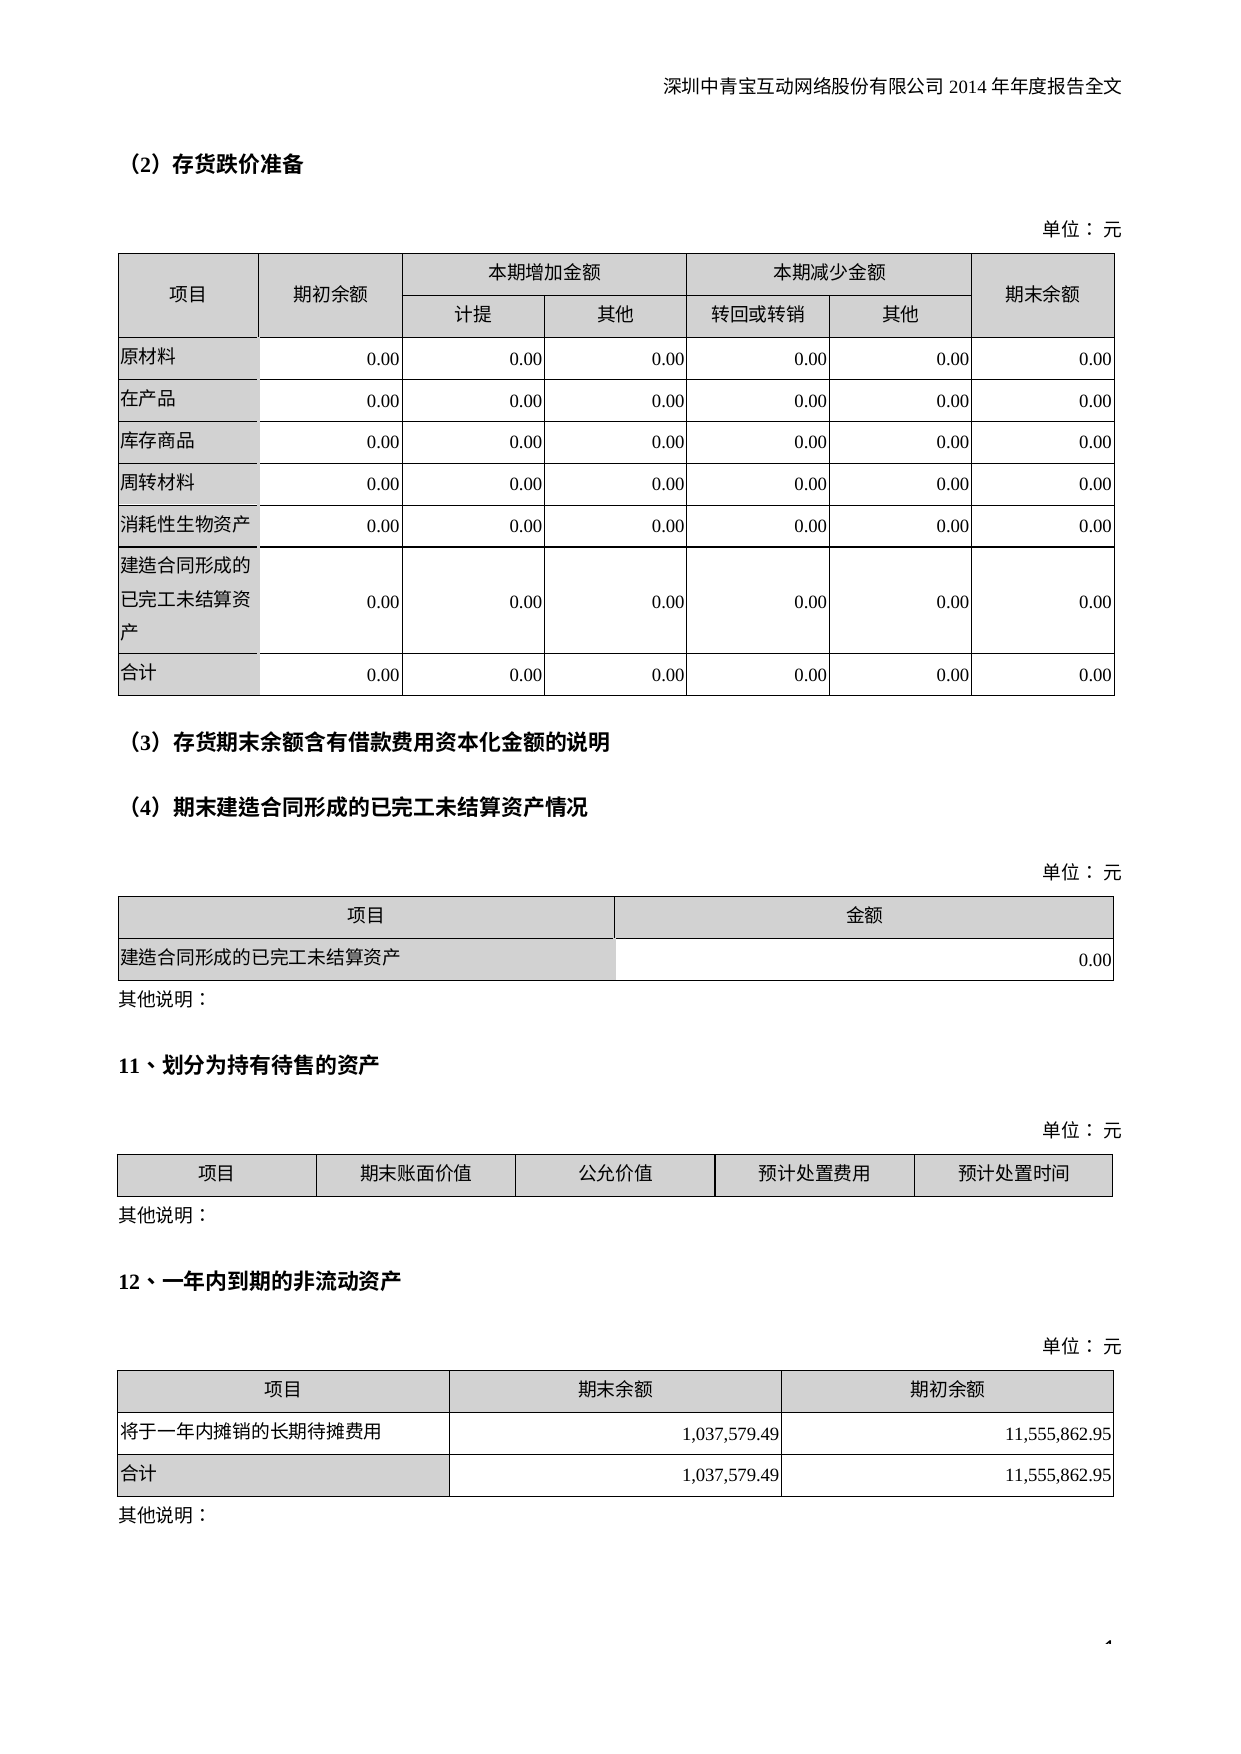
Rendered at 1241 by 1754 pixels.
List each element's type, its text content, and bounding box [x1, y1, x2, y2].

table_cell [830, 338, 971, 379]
subtitle （3）存货期末余额含有借款费用资本化金额的说明 [118, 727, 1138, 757]
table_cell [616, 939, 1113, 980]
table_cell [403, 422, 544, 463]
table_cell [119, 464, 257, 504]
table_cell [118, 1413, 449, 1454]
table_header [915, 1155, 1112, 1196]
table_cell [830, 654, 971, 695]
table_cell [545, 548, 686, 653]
text 单位： 元 [102, 1117, 1122, 1143]
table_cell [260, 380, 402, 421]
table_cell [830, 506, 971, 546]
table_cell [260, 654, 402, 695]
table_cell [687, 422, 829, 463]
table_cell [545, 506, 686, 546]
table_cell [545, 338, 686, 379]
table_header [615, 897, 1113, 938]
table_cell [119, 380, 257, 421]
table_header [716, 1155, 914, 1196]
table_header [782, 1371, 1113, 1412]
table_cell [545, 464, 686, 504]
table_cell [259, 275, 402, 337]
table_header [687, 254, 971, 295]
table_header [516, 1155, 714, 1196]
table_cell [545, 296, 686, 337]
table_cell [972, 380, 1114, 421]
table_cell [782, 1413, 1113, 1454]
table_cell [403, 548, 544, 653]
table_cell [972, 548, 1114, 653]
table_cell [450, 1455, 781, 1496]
subtitle （2）存货跌价准备 [118, 149, 1138, 179]
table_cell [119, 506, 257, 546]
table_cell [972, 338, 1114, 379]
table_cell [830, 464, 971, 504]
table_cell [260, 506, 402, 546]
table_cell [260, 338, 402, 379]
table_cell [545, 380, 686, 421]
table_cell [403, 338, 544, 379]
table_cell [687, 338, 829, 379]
text 其他说明： [118, 986, 1138, 1012]
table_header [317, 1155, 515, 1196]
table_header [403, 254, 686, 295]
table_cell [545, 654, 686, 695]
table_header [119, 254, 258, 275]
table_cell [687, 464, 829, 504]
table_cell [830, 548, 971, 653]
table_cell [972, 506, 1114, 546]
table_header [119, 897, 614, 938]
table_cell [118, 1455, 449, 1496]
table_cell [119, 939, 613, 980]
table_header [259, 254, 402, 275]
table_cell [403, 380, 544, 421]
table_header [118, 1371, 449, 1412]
text 单位： 元 [102, 1333, 1122, 1359]
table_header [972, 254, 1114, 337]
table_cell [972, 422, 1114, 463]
text 单位： 元 [102, 216, 1122, 242]
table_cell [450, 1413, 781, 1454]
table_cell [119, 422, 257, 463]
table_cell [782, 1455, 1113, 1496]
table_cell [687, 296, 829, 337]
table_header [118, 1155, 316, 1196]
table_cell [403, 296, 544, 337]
text 单位： 元 [102, 859, 1122, 884]
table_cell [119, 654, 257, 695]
text 其他说明： [118, 1202, 1138, 1228]
subtitle （4）期末建造合同形成的已完工未结算资产情况 [118, 792, 1138, 822]
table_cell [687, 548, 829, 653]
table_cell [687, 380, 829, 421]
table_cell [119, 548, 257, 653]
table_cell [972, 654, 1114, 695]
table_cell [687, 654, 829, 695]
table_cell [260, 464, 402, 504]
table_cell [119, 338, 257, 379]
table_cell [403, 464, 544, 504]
subtitle 12、一年内到期的非流动资产 [118, 1266, 1138, 1296]
text 其他说明： [118, 1502, 1138, 1528]
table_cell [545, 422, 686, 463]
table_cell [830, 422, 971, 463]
subtitle 11、划分为持有待售的资产 [118, 1050, 1138, 1079]
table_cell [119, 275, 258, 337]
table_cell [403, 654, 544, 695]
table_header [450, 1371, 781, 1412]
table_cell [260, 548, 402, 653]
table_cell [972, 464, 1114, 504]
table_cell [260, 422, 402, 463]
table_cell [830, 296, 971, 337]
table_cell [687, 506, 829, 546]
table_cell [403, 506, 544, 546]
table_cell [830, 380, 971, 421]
